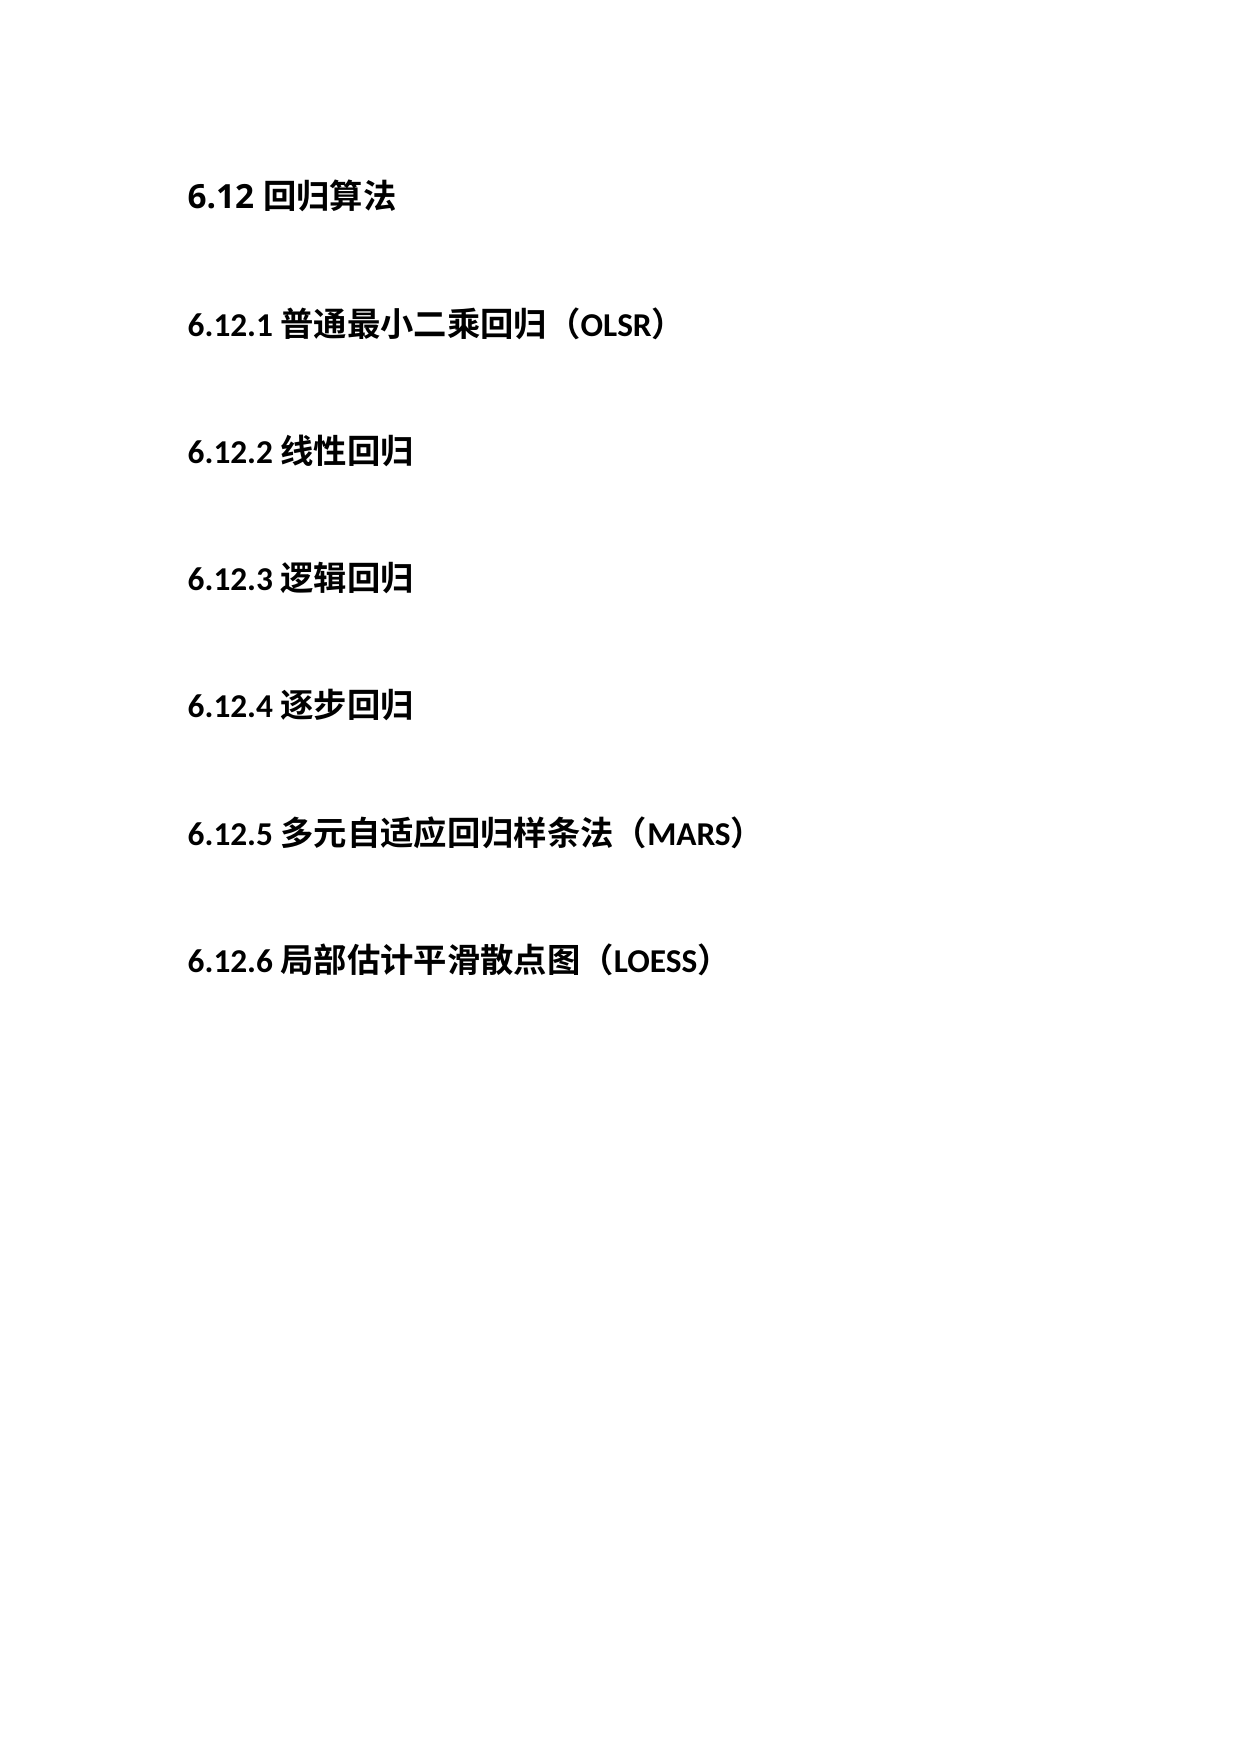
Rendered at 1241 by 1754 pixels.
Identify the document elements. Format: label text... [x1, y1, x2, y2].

text 逻辑回归 [187, 544, 1053, 609]
text 线性回归 [187, 417, 1053, 482]
text 多元自适应回归样条法（MARS） [187, 798, 1053, 863]
text 局部估计平滑散点图（LOESS） [187, 925, 1053, 990]
text 普通最小二乘回归（OLSR） [187, 289, 1053, 354]
text 回归算法 [187, 162, 1053, 227]
text 逐步回归 [187, 671, 1053, 736]
